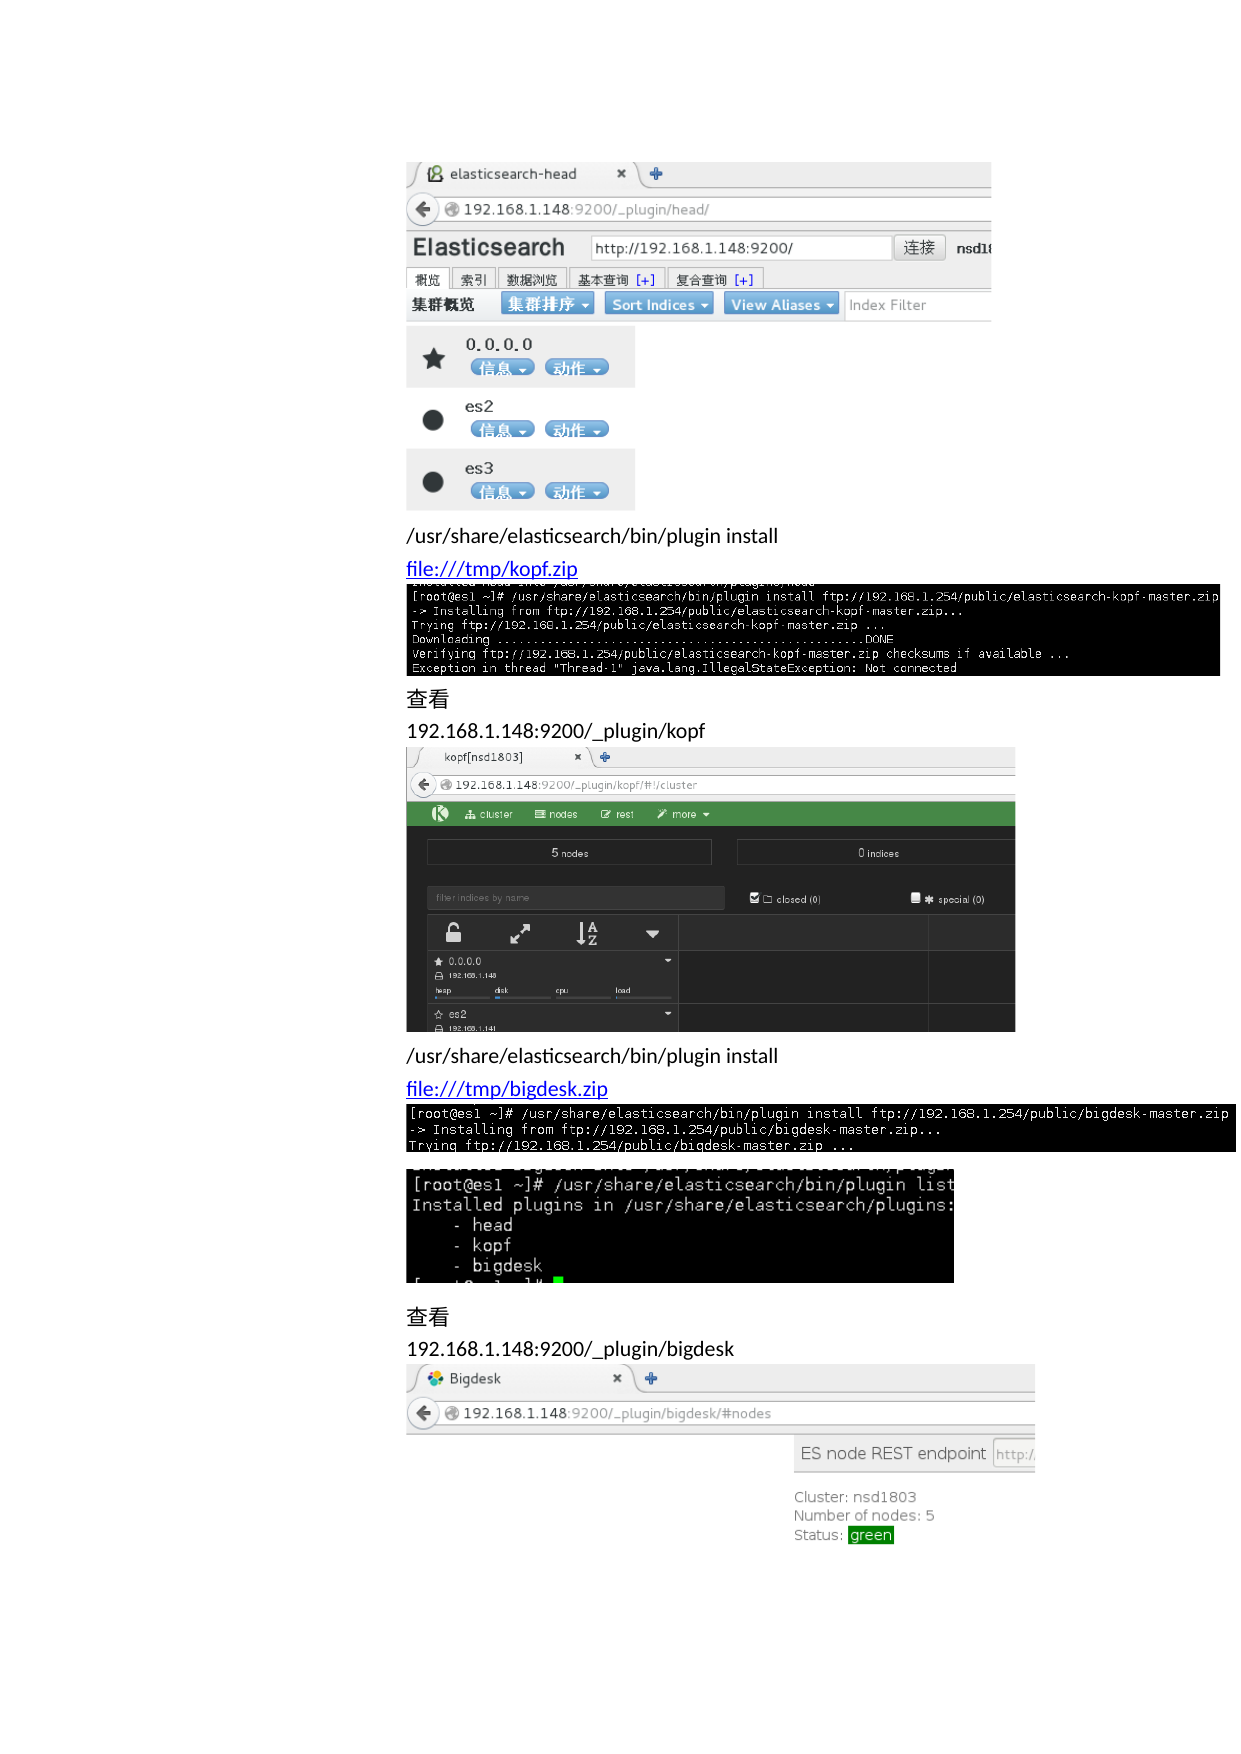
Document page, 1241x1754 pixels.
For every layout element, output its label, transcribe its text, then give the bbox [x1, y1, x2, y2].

text file:///tmp/bigdesk.zip [362, 1072, 1053, 1104]
text /usr/share/elasticsearch/bin/plugin install [362, 1039, 1053, 1072]
picture [406, 584, 1221, 676]
text 查看 [362, 1299, 1053, 1332]
picture [406, 1104, 1236, 1152]
text 192.168.1.148:9200/_plugin/kopf [362, 714, 1053, 747]
picture [406, 1364, 1036, 1578]
text file:///tmp/kopf.zip [362, 552, 1053, 584]
text 查看 [362, 682, 1053, 714]
picture [406, 1169, 954, 1283]
picture [406, 747, 1016, 1032]
picture [406, 162, 992, 520]
text /usr/share/elasticsearch/bin/plugin install [362, 519, 1053, 552]
text 192.168.1.148:9200/_plugin/bigdesk [362, 1332, 1053, 1364]
